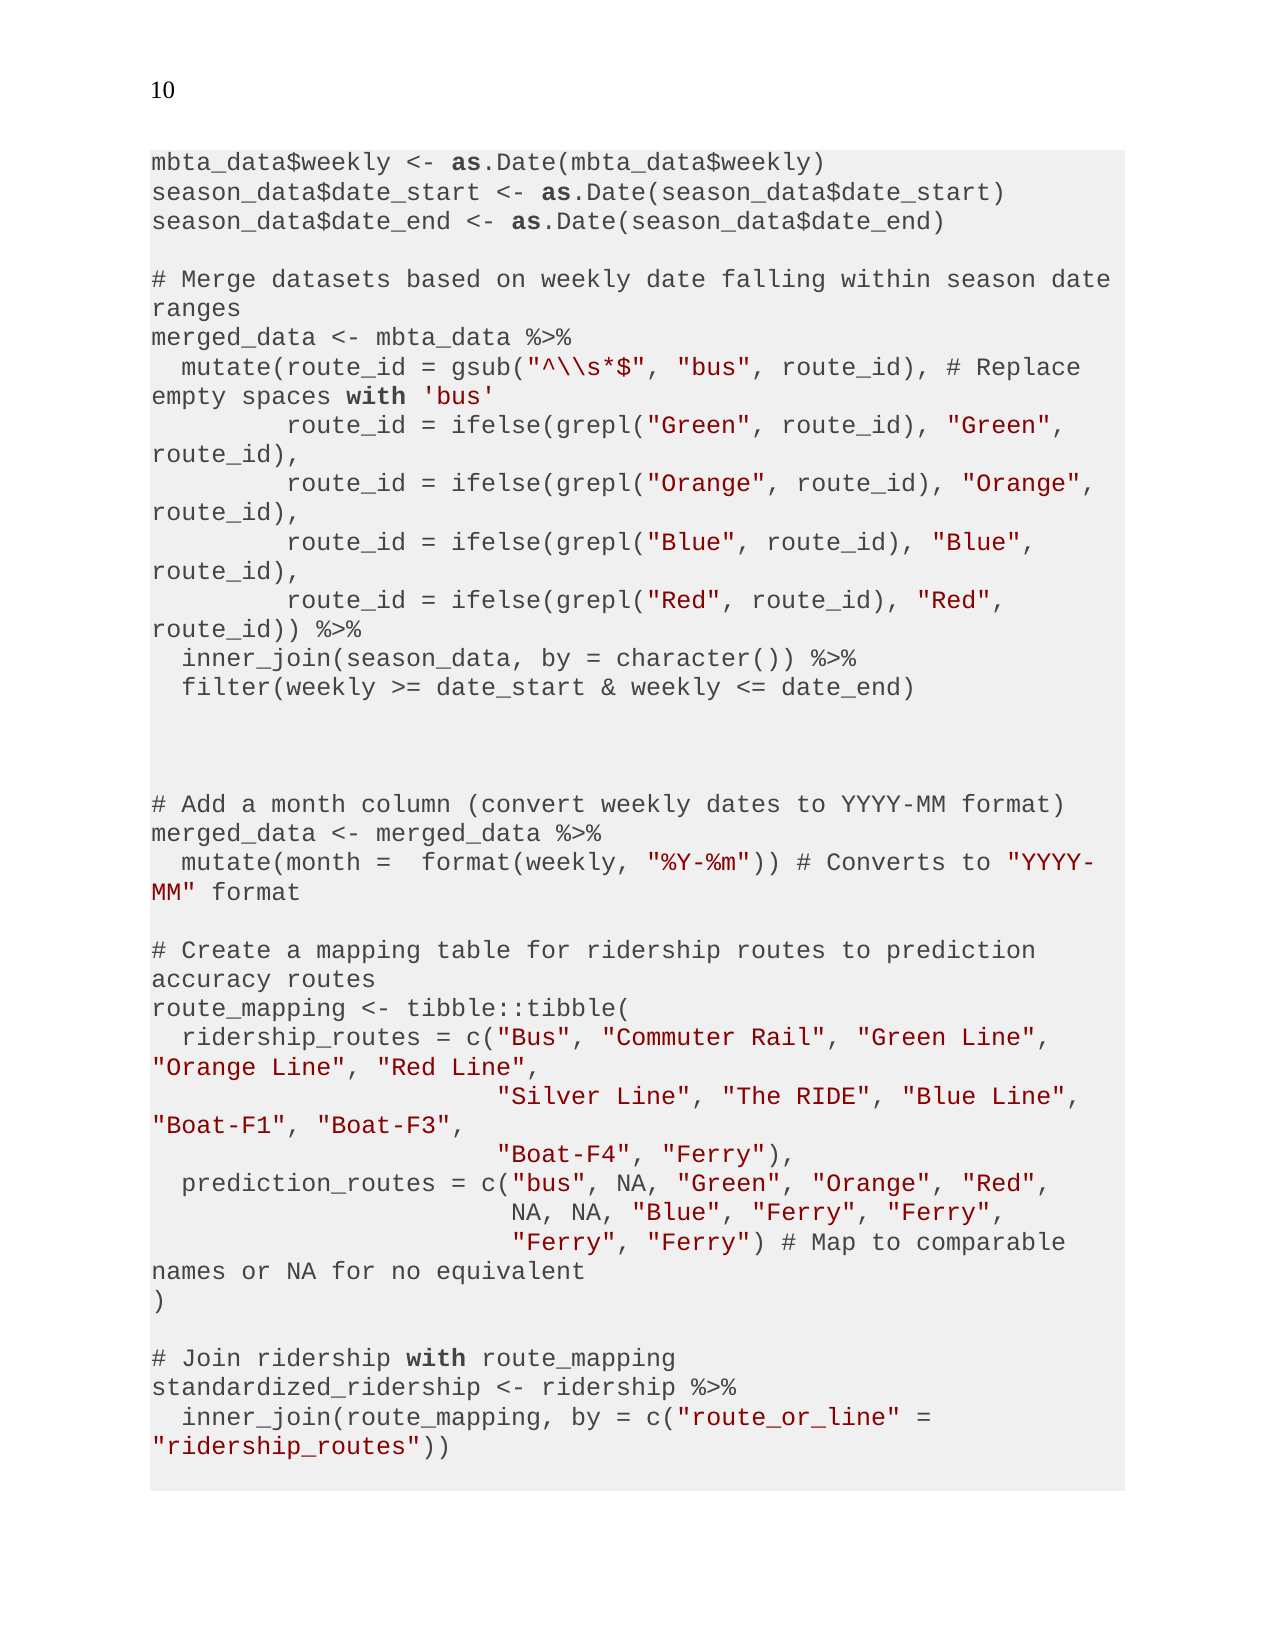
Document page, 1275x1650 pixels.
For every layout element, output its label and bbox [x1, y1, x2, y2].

text [150, 150, 1125, 1491]
